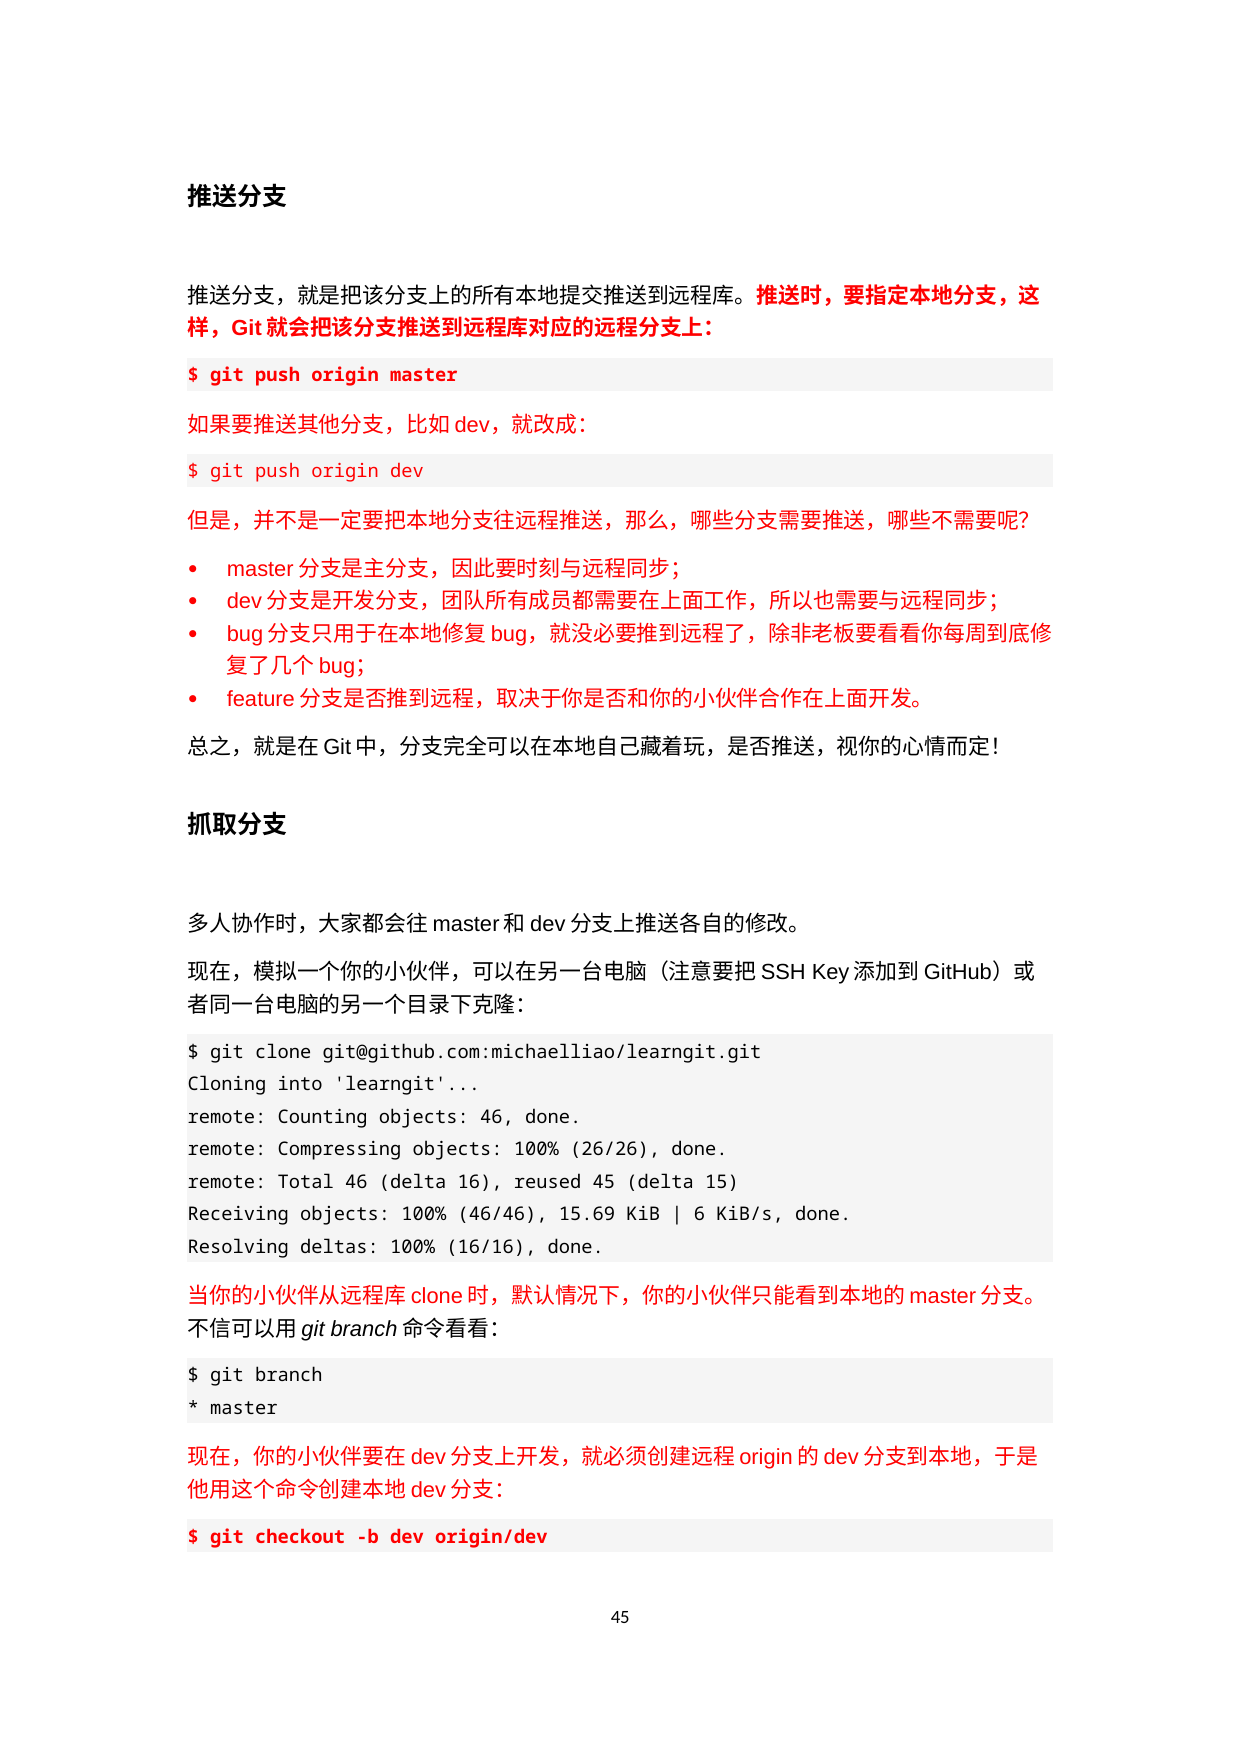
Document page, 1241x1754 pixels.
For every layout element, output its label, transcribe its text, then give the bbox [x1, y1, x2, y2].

text 但是，并不是一定要把本地分支往远程推送，那么，哪些分支需要推送，哪些不需要呢？ [187, 502, 1053, 535]
text remote: Total 46 (delta 16), reused 45 (delta 15) [187, 1164, 1053, 1197]
text remote: Compressing objects: 100% (26/26), done. [187, 1132, 1053, 1164]
list bug分支只用于在本地修复bug，就没必要推到远程了，除非老板要看看你每周到底修复了几个bug； [189, 616, 1053, 681]
text Receiving objects: 100% (46/46), 15.69 KiB | 6 KiB/s, done. [187, 1197, 1053, 1229]
text $ git push origin master [187, 358, 1053, 391]
text 如果要推送其他分支，比如dev，就改成： [187, 406, 1053, 439]
text 现在，你的小伙伴要在dev分支上开发，就必须创建远程origin的dev分支到本地，于是他用这个命令创建本地dev分支： [187, 1439, 1053, 1504]
text Resolving deltas: 100% (16/16), done. [187, 1229, 1053, 1262]
list master分支是主分支，因此要时刻与远程同步； [189, 551, 1053, 583]
text $ git checkout -b dev origin/dev [187, 1519, 1053, 1552]
text remote: Counting objects: 46, done. [187, 1099, 1053, 1132]
text $ git clone git@github.com:michaelliao/learngit.git [187, 1034, 1053, 1067]
text 推送分支，就是把该分支上的所有本地提交推送到远程库。推送时，要指定本地分支，这样，Git就会把该分支推送到远程库对应的远程分支上： [187, 277, 1053, 342]
text * master [187, 1391, 1053, 1423]
text 当你的小伙伴从远程库clone时，默认情况下，你的小伙伴只能看到本地的master分支。不信可以用git branch命令看看： [187, 1278, 1053, 1343]
subtitle 推送分支 [187, 162, 1053, 227]
text 总之，就是在Git中，分支完全可以在本地自己藏着玩，是否推送，视你的心情而定！ [187, 729, 1053, 761]
text Cloning into 'learngit'... [187, 1067, 1053, 1099]
text 多人协作时，大家都会往master和dev分支上推送各自的修改。 [187, 906, 1053, 938]
text $ git push origin dev [187, 454, 1053, 487]
list dev分支是开发分支，团队所有成员都需要在上面工作，所以也需要与远程同步； [189, 583, 1053, 616]
text $ git branch [187, 1358, 1053, 1391]
list feature分支是否推到远程，取决于你是否和你的小伙伴合作在上面开发。 [189, 681, 1053, 713]
subtitle 抓取分支 [187, 790, 1053, 855]
text 现在，模拟一个你的小伙伴，可以在另一台电脑（注意要把SSH Key添加到GitHub）或者同一台电脑的另一个目录下克隆： [187, 954, 1053, 1019]
